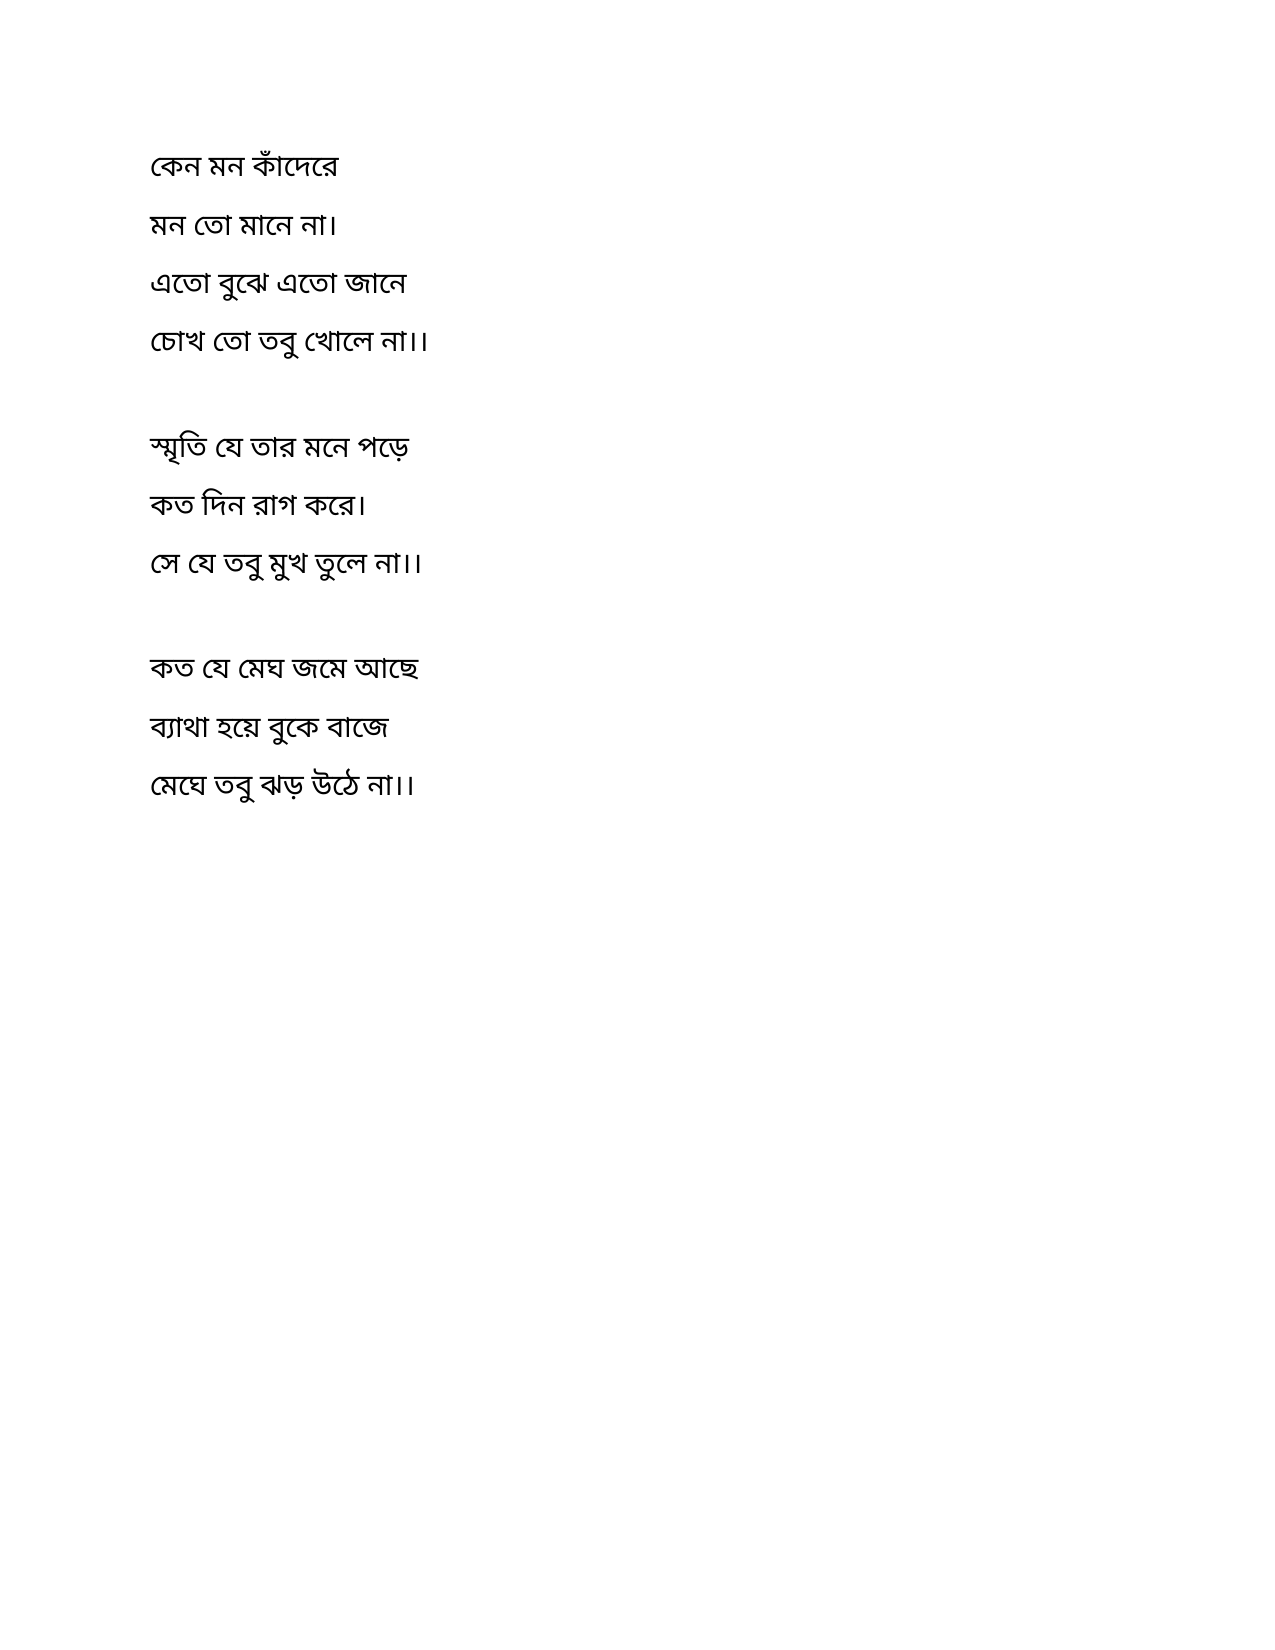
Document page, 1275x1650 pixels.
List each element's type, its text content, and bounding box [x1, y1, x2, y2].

text কেন মন কাঁদেরে [150, 150, 1125, 189]
text মেঘে তবু ঝড় উঠে না।। [150, 769, 1125, 807]
text এতো বুঝে এতো জানে [150, 267, 1125, 305]
text কত দিন রাগ করে। [150, 488, 1125, 527]
text সে যে তবু মুখ তুলে না।। [150, 547, 1125, 586]
text ব্যাথা হয়ে বুকে বাজে [150, 710, 1125, 749]
text কত যে মেঘ জমে আছে [150, 652, 1125, 691]
text মন তো মানে না। [150, 208, 1125, 247]
text স্মৃতি যে তার মনে পড়ে [150, 430, 1125, 469]
text চোখ তো তবু খোলে না।। [150, 325, 1125, 364]
